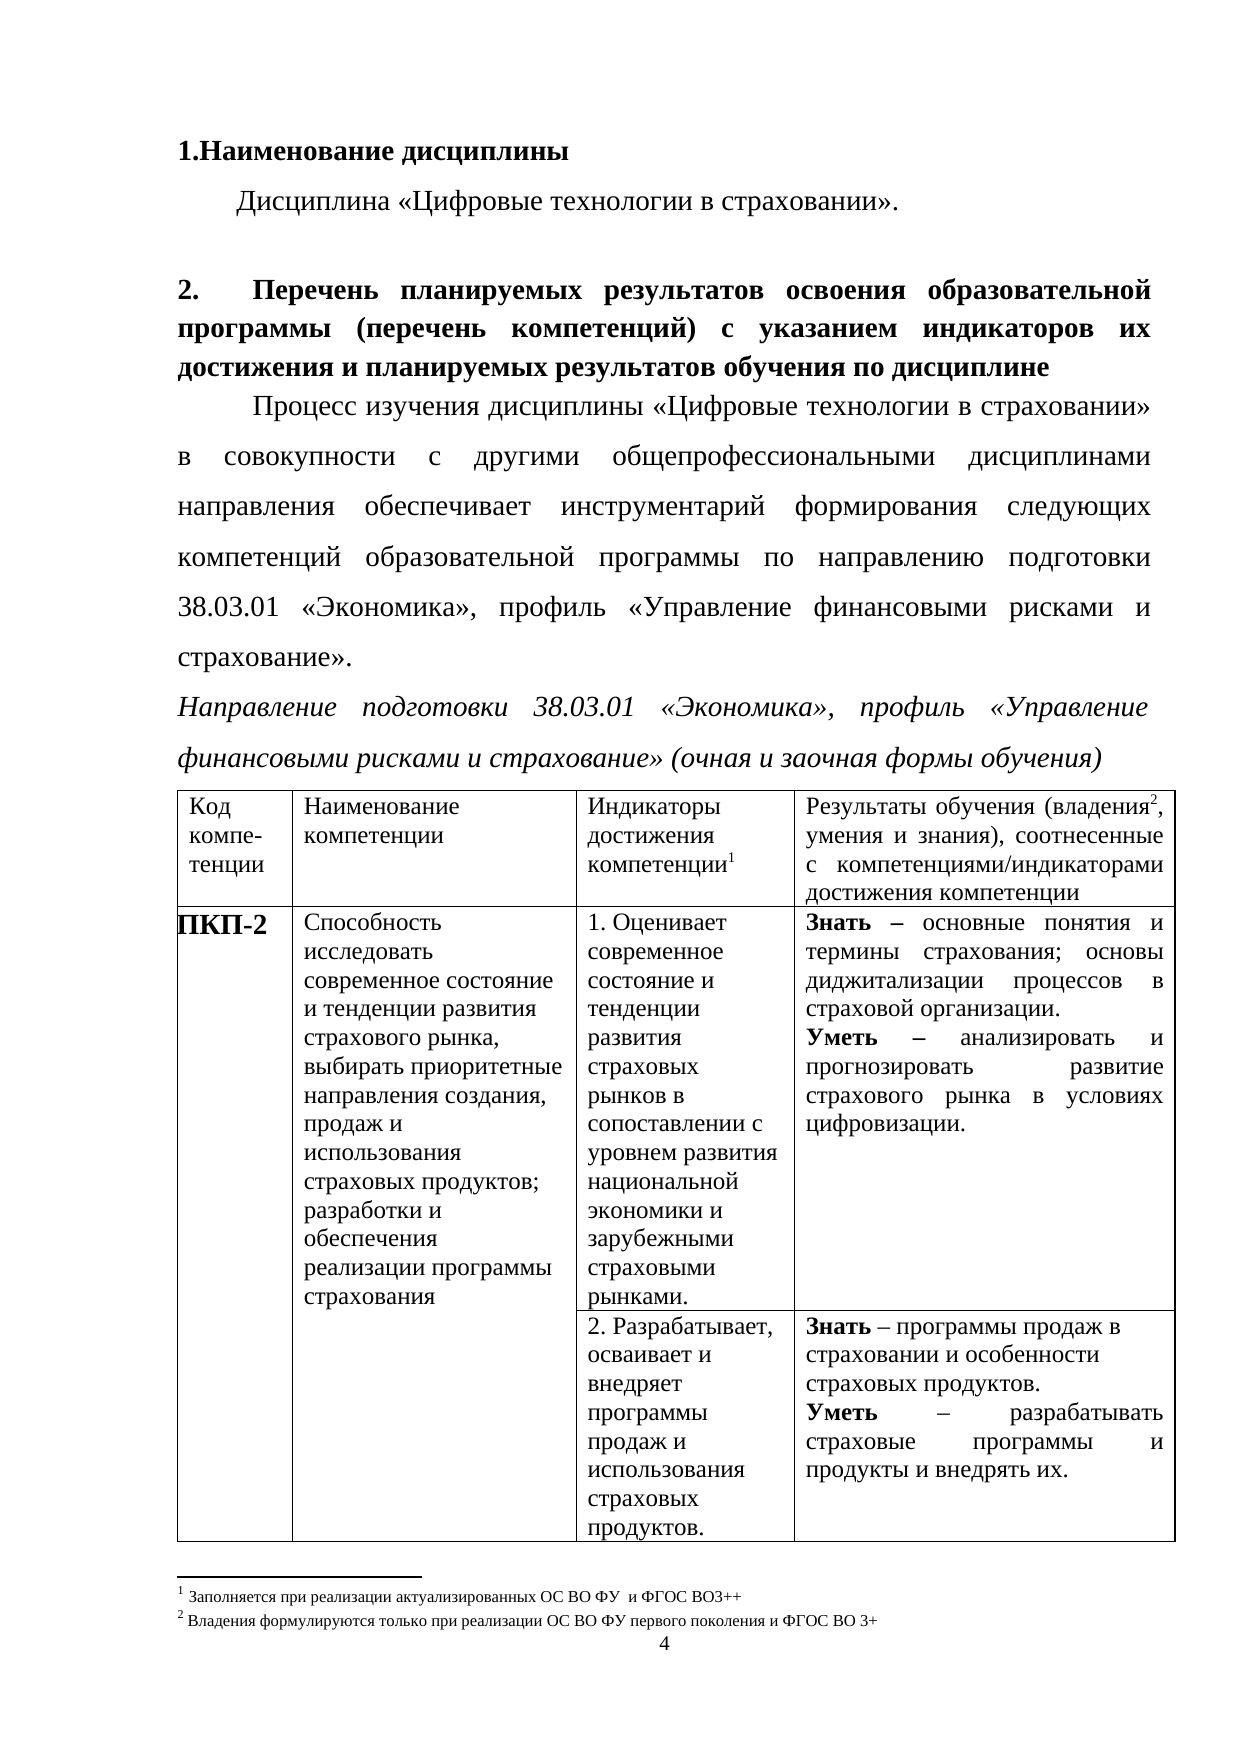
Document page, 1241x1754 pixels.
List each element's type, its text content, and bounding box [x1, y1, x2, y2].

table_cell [577, 1311, 794, 1541]
table_header Результаты обучения (владения, умения и знания), соотнесенные с компетенциями/индикаторами достижения компетенции [795, 791, 1174, 906]
subtitle 1.Наименование дисциплины [177, 133, 1152, 166]
table_cell Знать – основные понятия и термины страхования; основы диджитализации процессов в страховой организации. Уметь – анализировать и прогнозировать развитие страхового рынка в условиях цифровизации. [795, 907, 1174, 1310]
table_header Наименование компетенции [293, 791, 576, 906]
table_cell Способность исследовать современное состояние и тенденции развития страхового рынка, выбирать приоритетные направления создания, продаж и использования страховых продуктов; разработки и обеспечения реализации программы страхования [293, 907, 576, 1541]
text Процесс изучения дисциплины «Цифровые технологии в страховании» в совокупности с другими общепрофессиональными дисциплинами направления обеспечивает инструментарий формирования следующих компетенций образовательной программы по направлению подготовки 38.03.01 «Экономика», профиль «Управление финансовыми рисками и страхование». [177, 388, 1152, 673]
text Направление подготовки 38.03.01 «Экономика», профиль «Управление финансовыми рисками и страхование» (очная и заочная формы обучения) [177, 689, 1152, 773]
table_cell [795, 1311, 1174, 1541]
table_cell 1. Оценивает современное состояние и тенденции развития страховых рынков в сопоставлении с уровнем развития национальной экономики и зарубежными страховыми рынками. [577, 907, 794, 1310]
table_cell ПКП-2 [178, 907, 292, 1541]
table_header Код компе- тенции [178, 791, 292, 906]
subtitle Перечень планируемых результатов освоения образовательной программы (перечень компетенций) с указанием индикаторов их достижения и планируемых результатов обучения по дисциплине [177, 272, 1152, 383]
text Дисциплина «Цифровые технологии в страховании». [177, 183, 1152, 217]
table_header Индикаторы достижения компетенции [577, 791, 794, 906]
